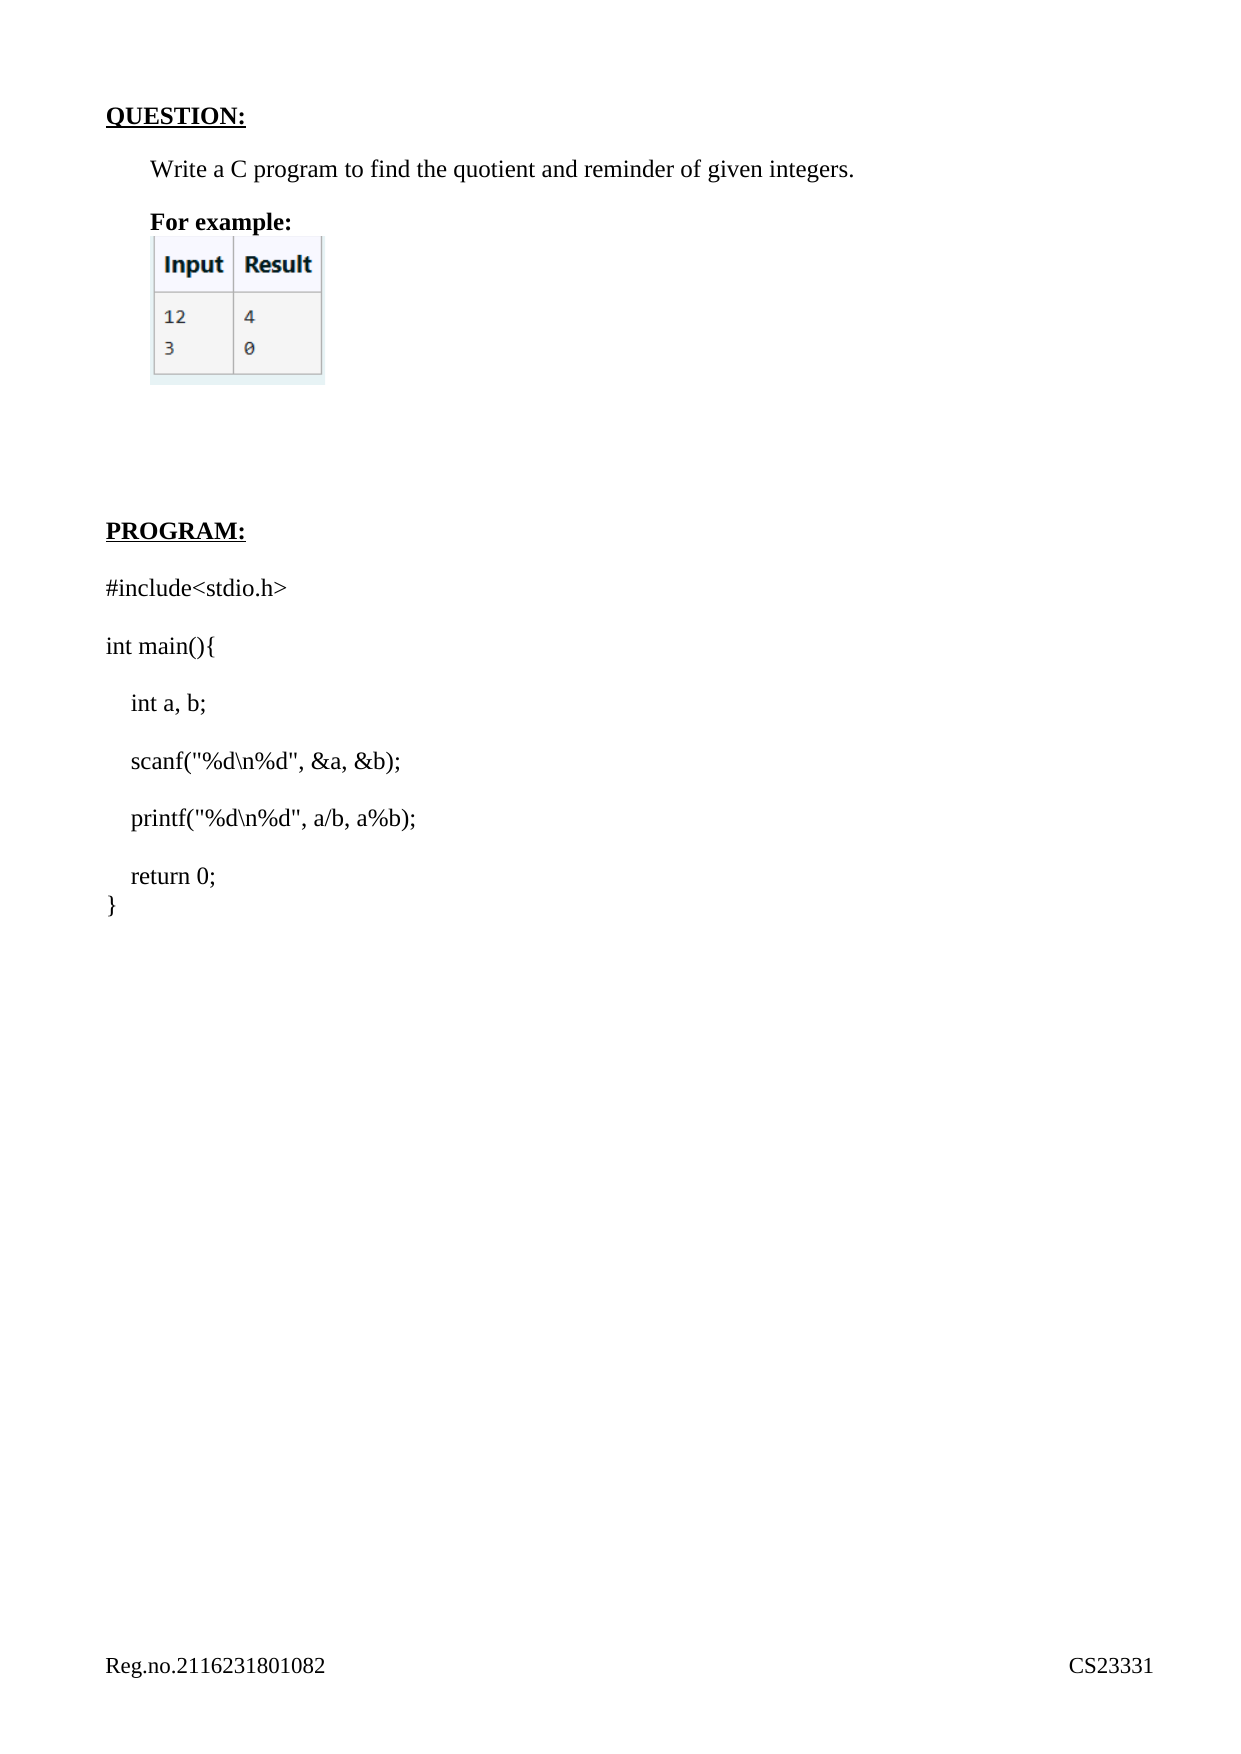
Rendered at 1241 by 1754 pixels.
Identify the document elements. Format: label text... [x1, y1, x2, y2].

text printf("%d\n%d", a/b, a%b); [106, 803, 1155, 832]
text PROGRAM: [106, 516, 1155, 545]
text For example: [150, 208, 1080, 236]
text Write a C program to find the quotient and reminder of given integers. [150, 155, 1080, 183]
picture [150, 236, 325, 385]
text QUESTION: [106, 101, 1155, 130]
text int a, b; [106, 688, 1155, 717]
text int main(){ [106, 631, 1155, 660]
text } [106, 890, 1155, 918]
text return 0; [106, 861, 1155, 890]
text scanf("%d\n%d", &a, &b); [106, 746, 1155, 775]
text #include<stdio.h> [106, 573, 1155, 602]
